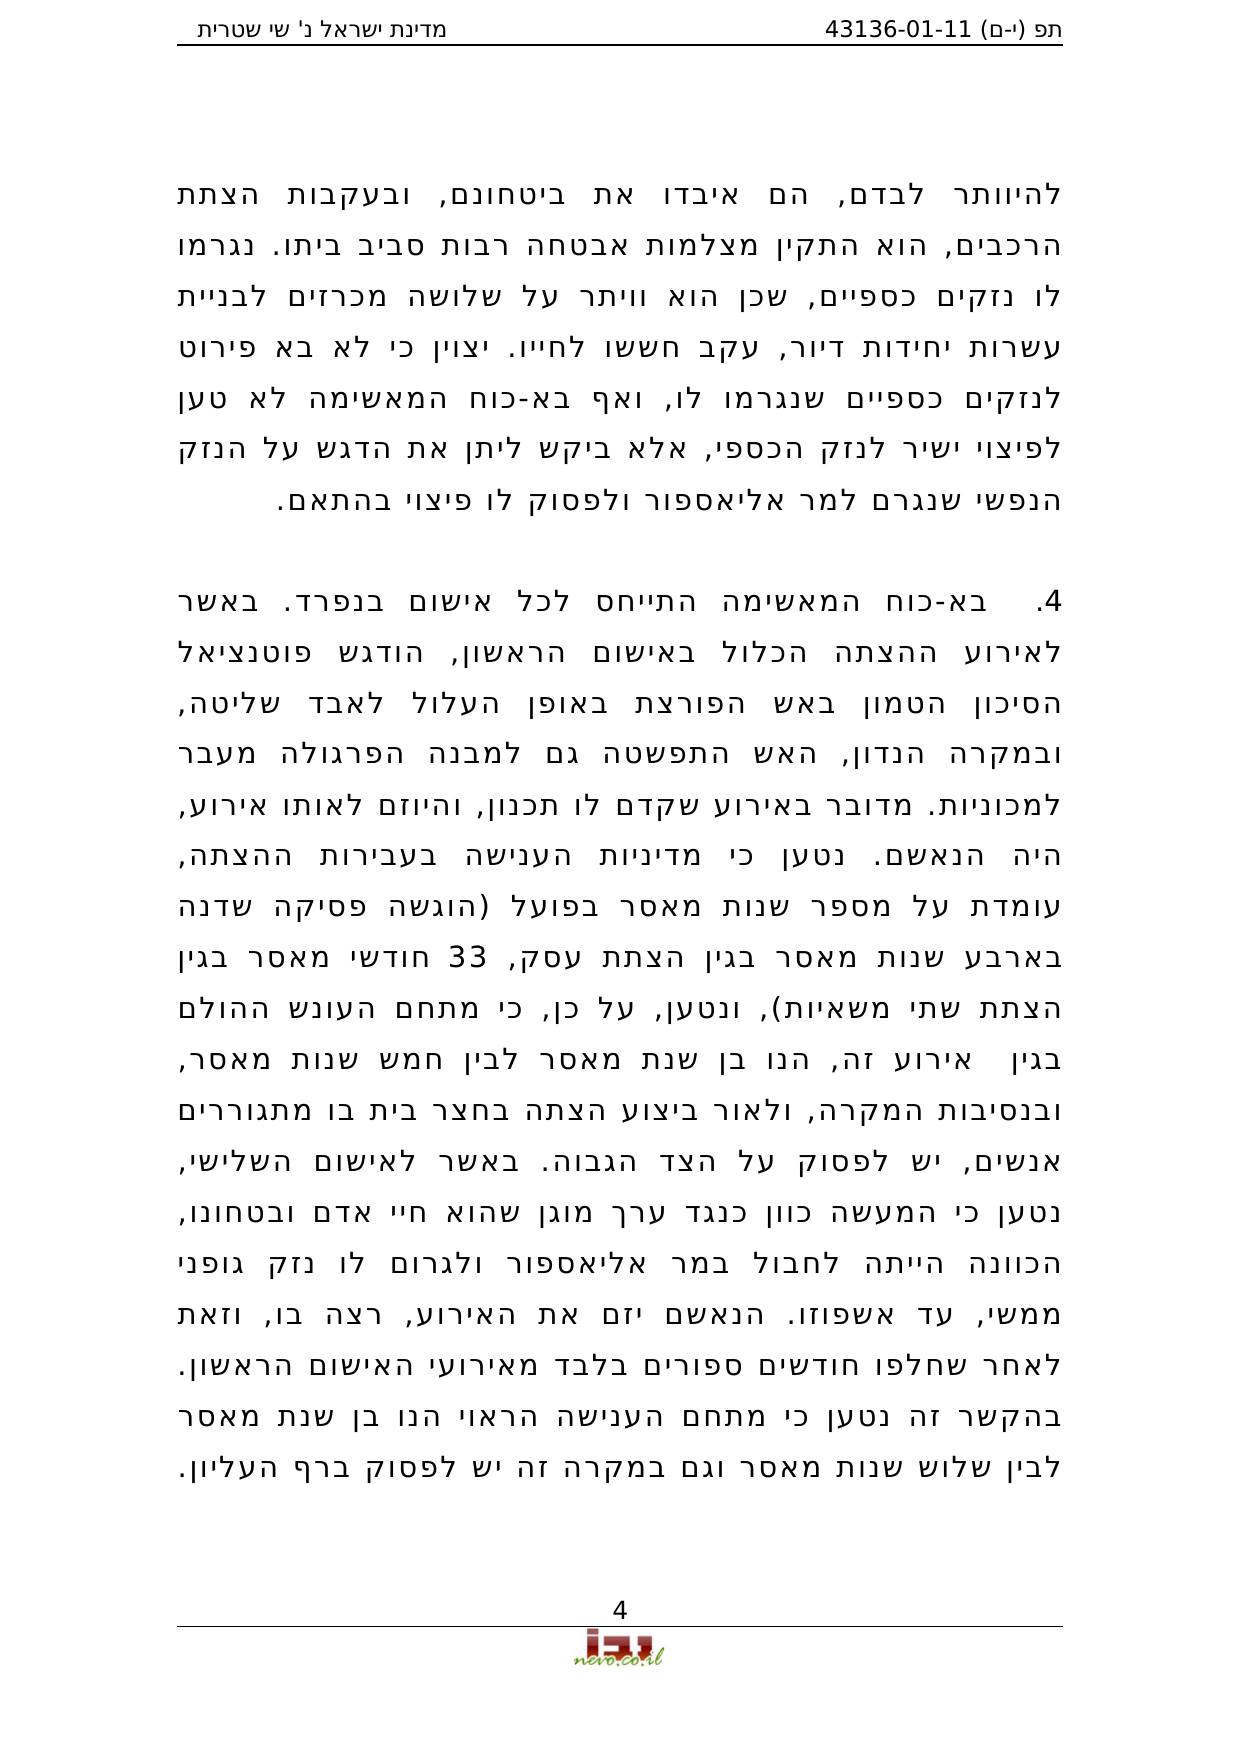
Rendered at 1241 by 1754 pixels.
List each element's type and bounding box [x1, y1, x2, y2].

text [177, 177, 1063, 517]
picture [574, 1628, 666, 1667]
text [177, 584, 1063, 1484]
